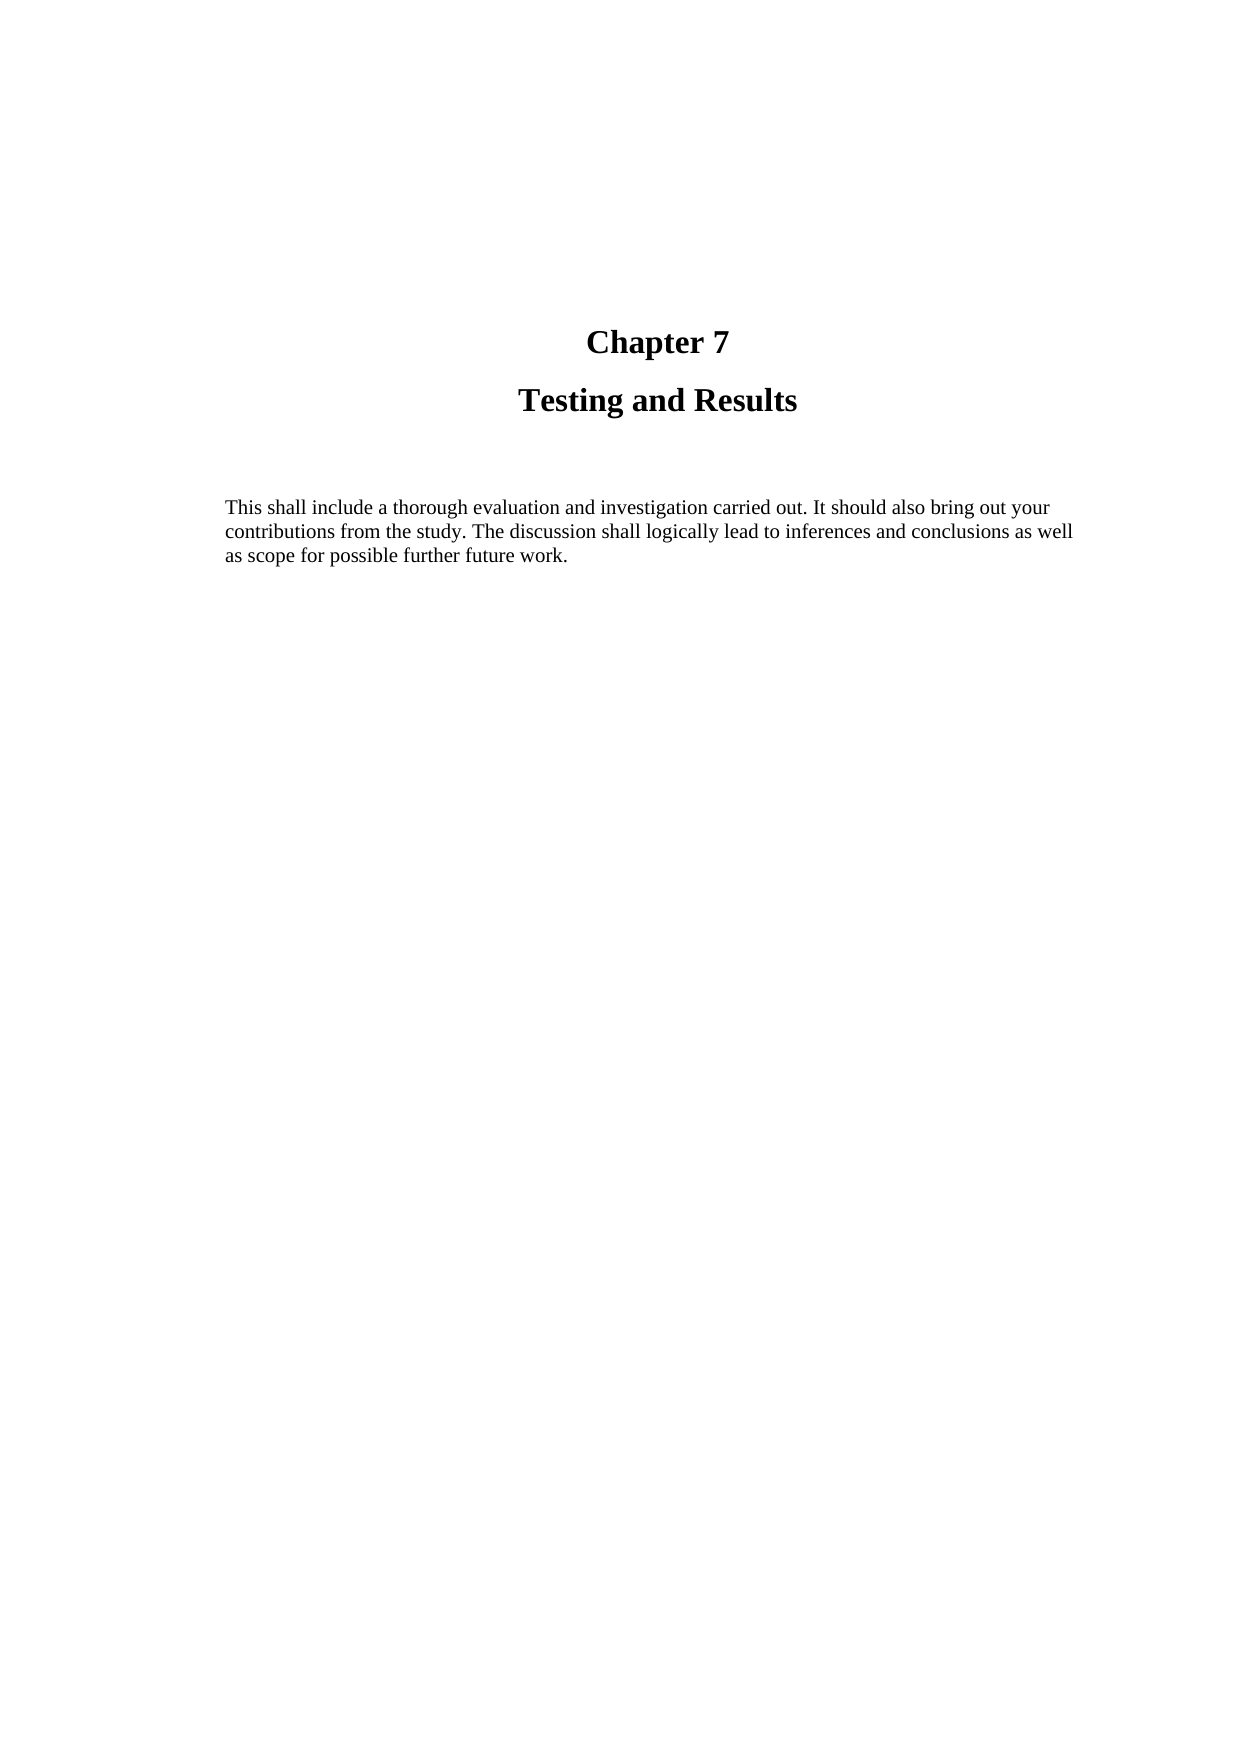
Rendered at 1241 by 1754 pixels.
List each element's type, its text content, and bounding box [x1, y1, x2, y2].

text Chapter 7 [225, 322, 1090, 361]
text Testing and Results [225, 380, 1090, 418]
text This shall include a thorough evaluation and investigation carried out. It should also bring out your contributions from the study. The discussion shall logically lead to inferences and conclusions as well as scope for possible further future work. [225, 495, 1090, 567]
